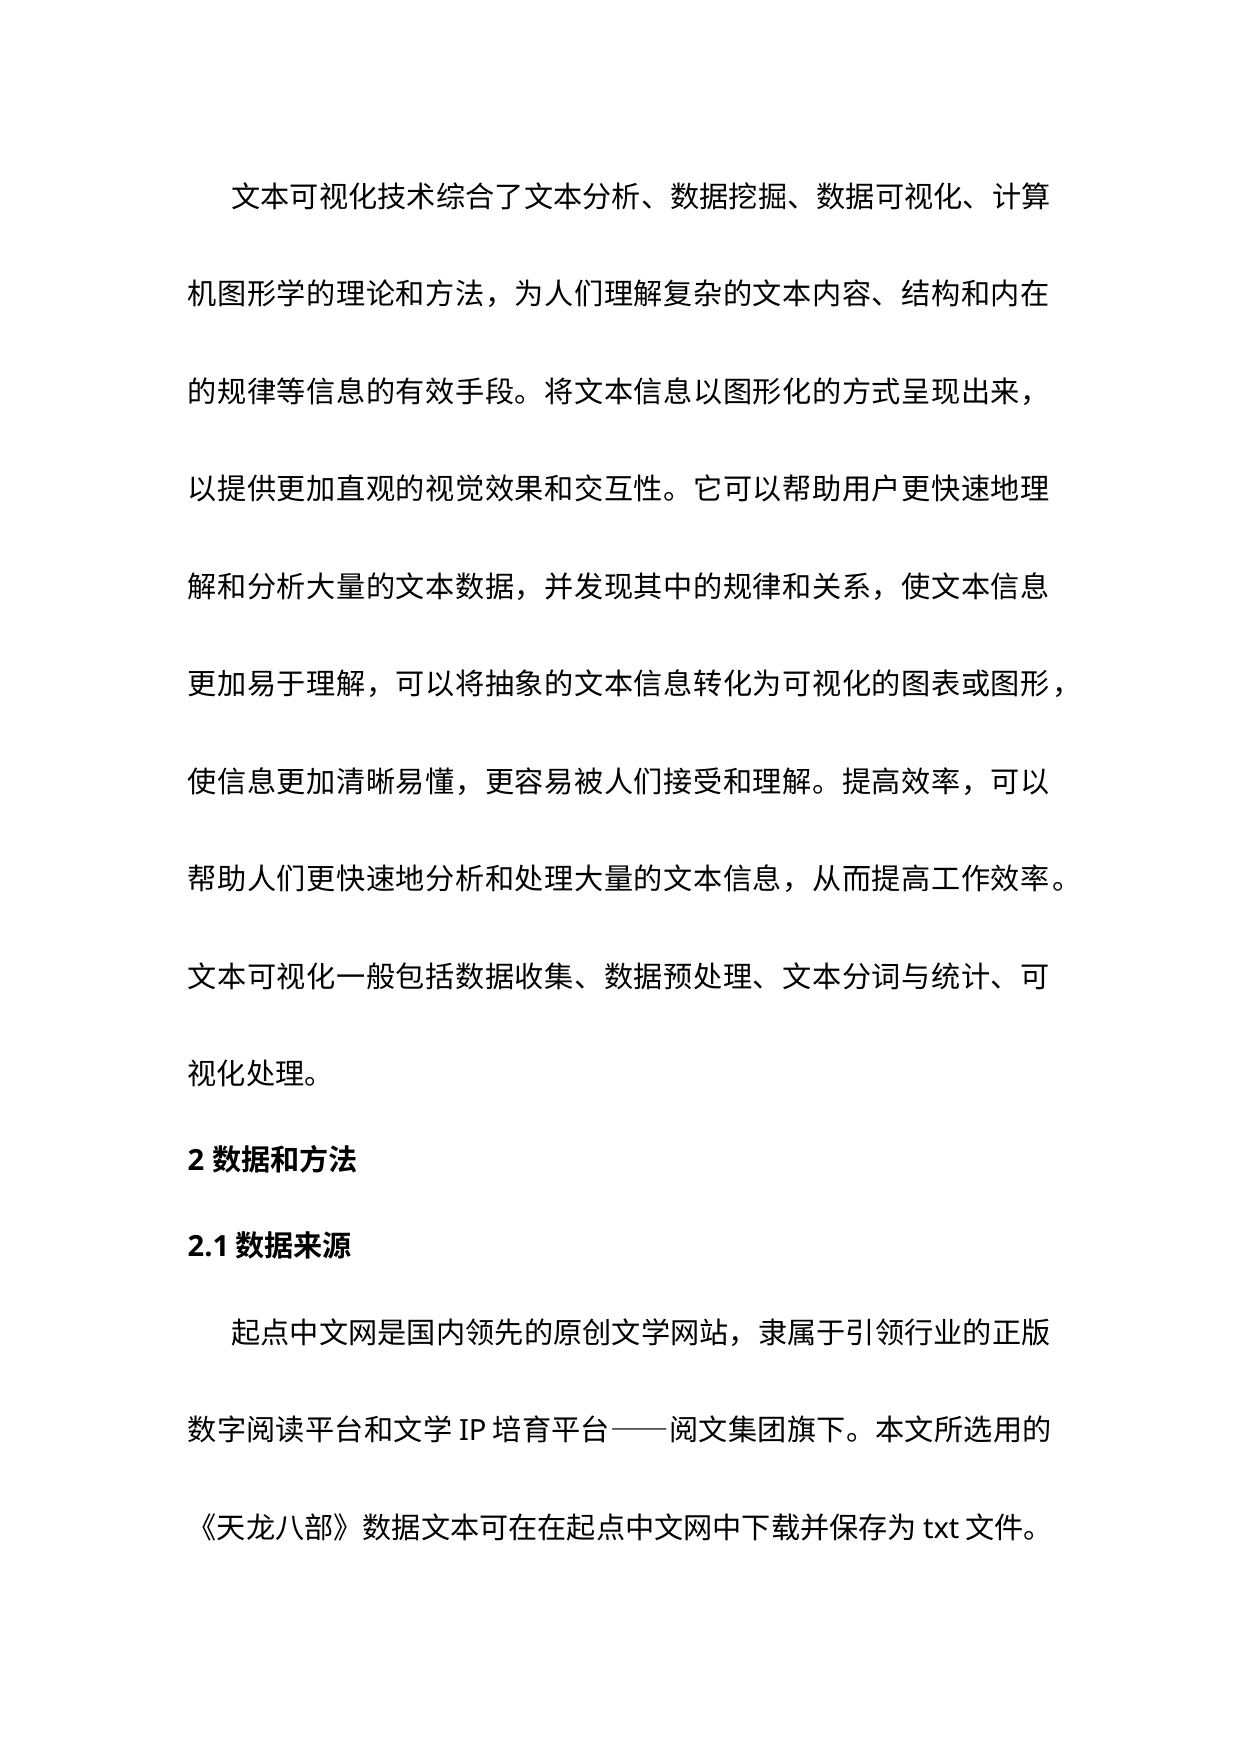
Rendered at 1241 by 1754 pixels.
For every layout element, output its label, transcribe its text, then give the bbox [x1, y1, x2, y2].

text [187, 1298, 1053, 1558]
text 2 数据和方法 [187, 1126, 1053, 1191]
text 2.1数据来源 [187, 1212, 1053, 1277]
text 文本可视化技术综合了文本分析、数据挖掘、数据可视化、计算机图形学的理论和方法，为人们理解复杂的文本内容、结构和内在的规律等信息的有效手段。将文本信息以图形化的方式呈现出来，以提供更加直观的视觉效果和交互性。它可以帮助用户更快速地理解和分析大量的文本数据，并发现其中的规律和关系，使文本信息更加易于理解，可以将抽象的文本信息转化为可视化的图表或图形，使信息更加清晰易懂，更容易被人们接受和理解。提高效率，可以帮助人们更快速地分析和处理大量的文本信息，从而提高工作效率。文本可视化一般包括数据收集、数据预处理、文本分词与统计、可视化处理。 [187, 162, 1053, 1104]
